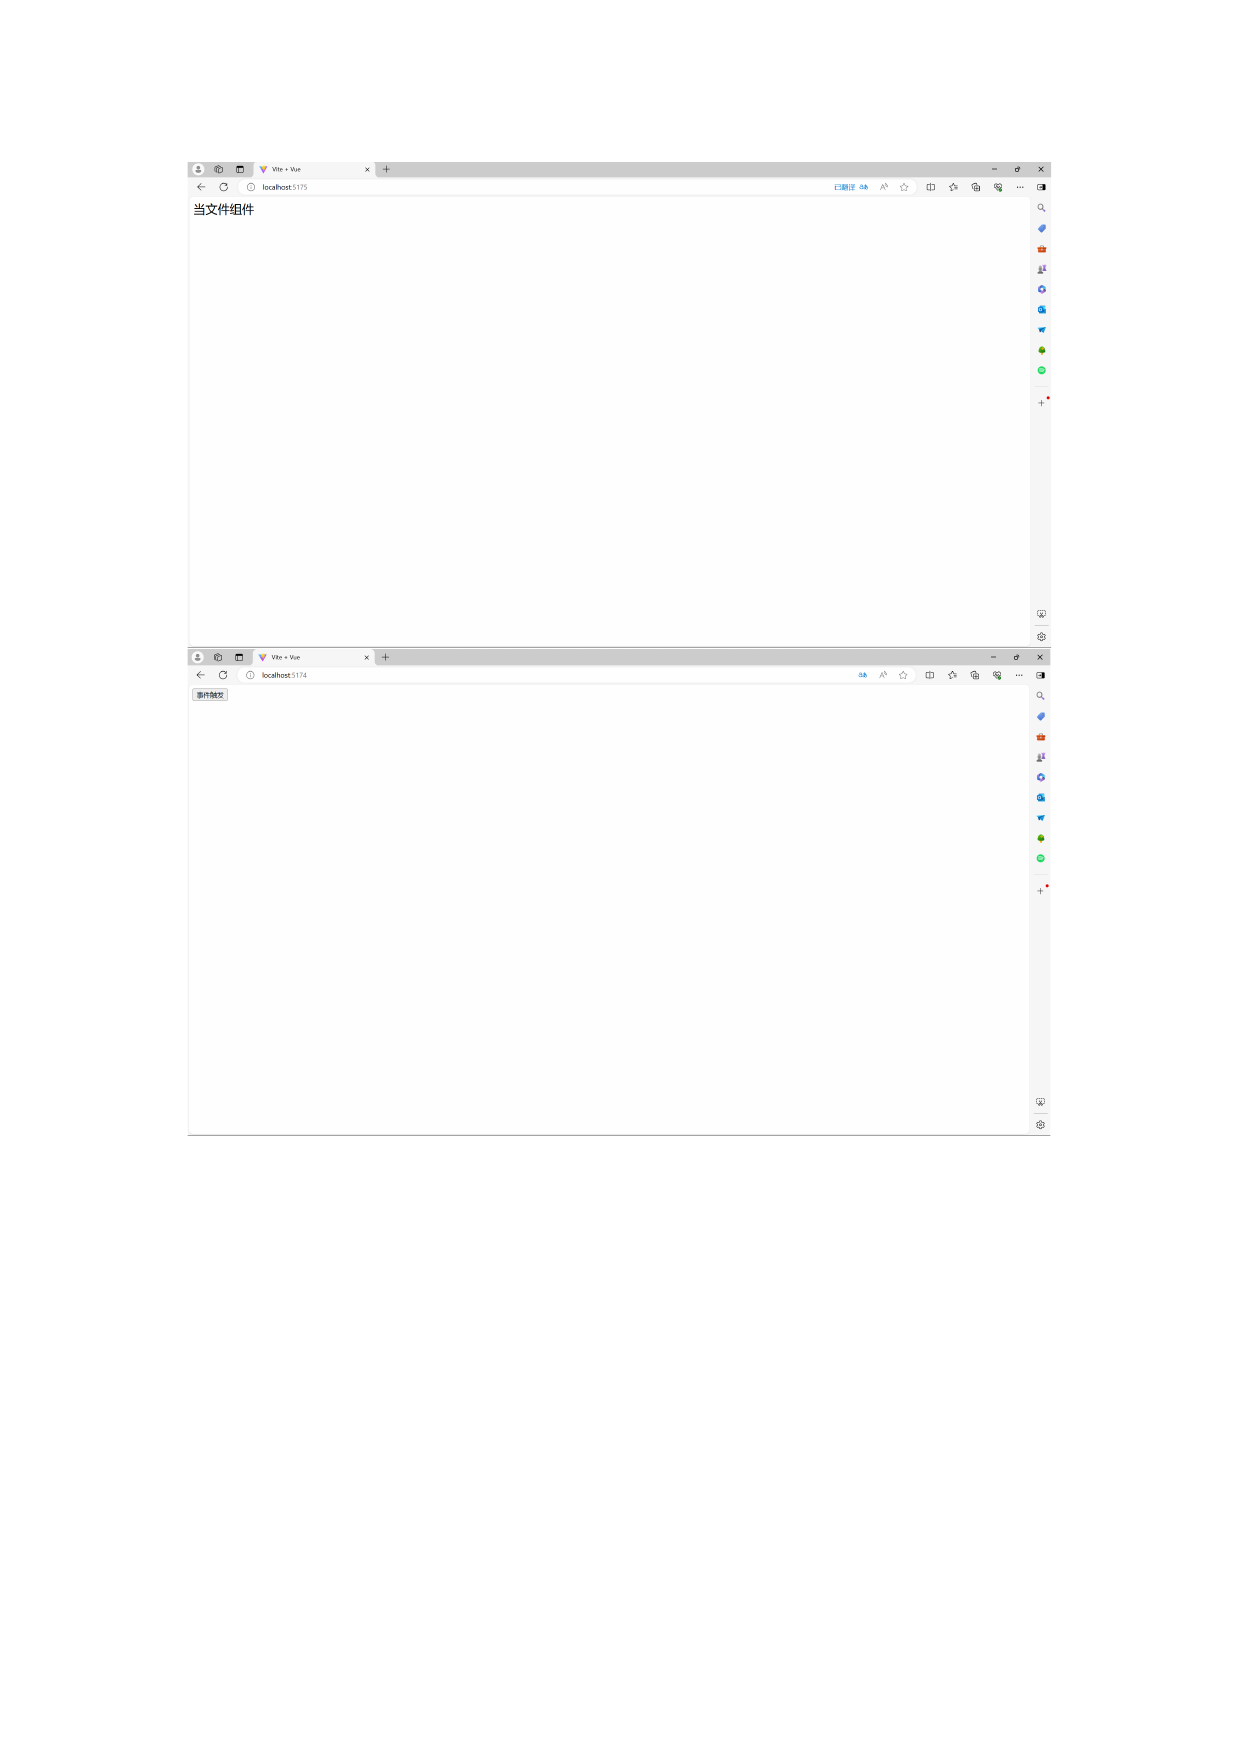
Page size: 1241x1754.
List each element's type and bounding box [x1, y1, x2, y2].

picture [187, 649, 1051, 1136]
picture [187, 162, 1052, 648]
